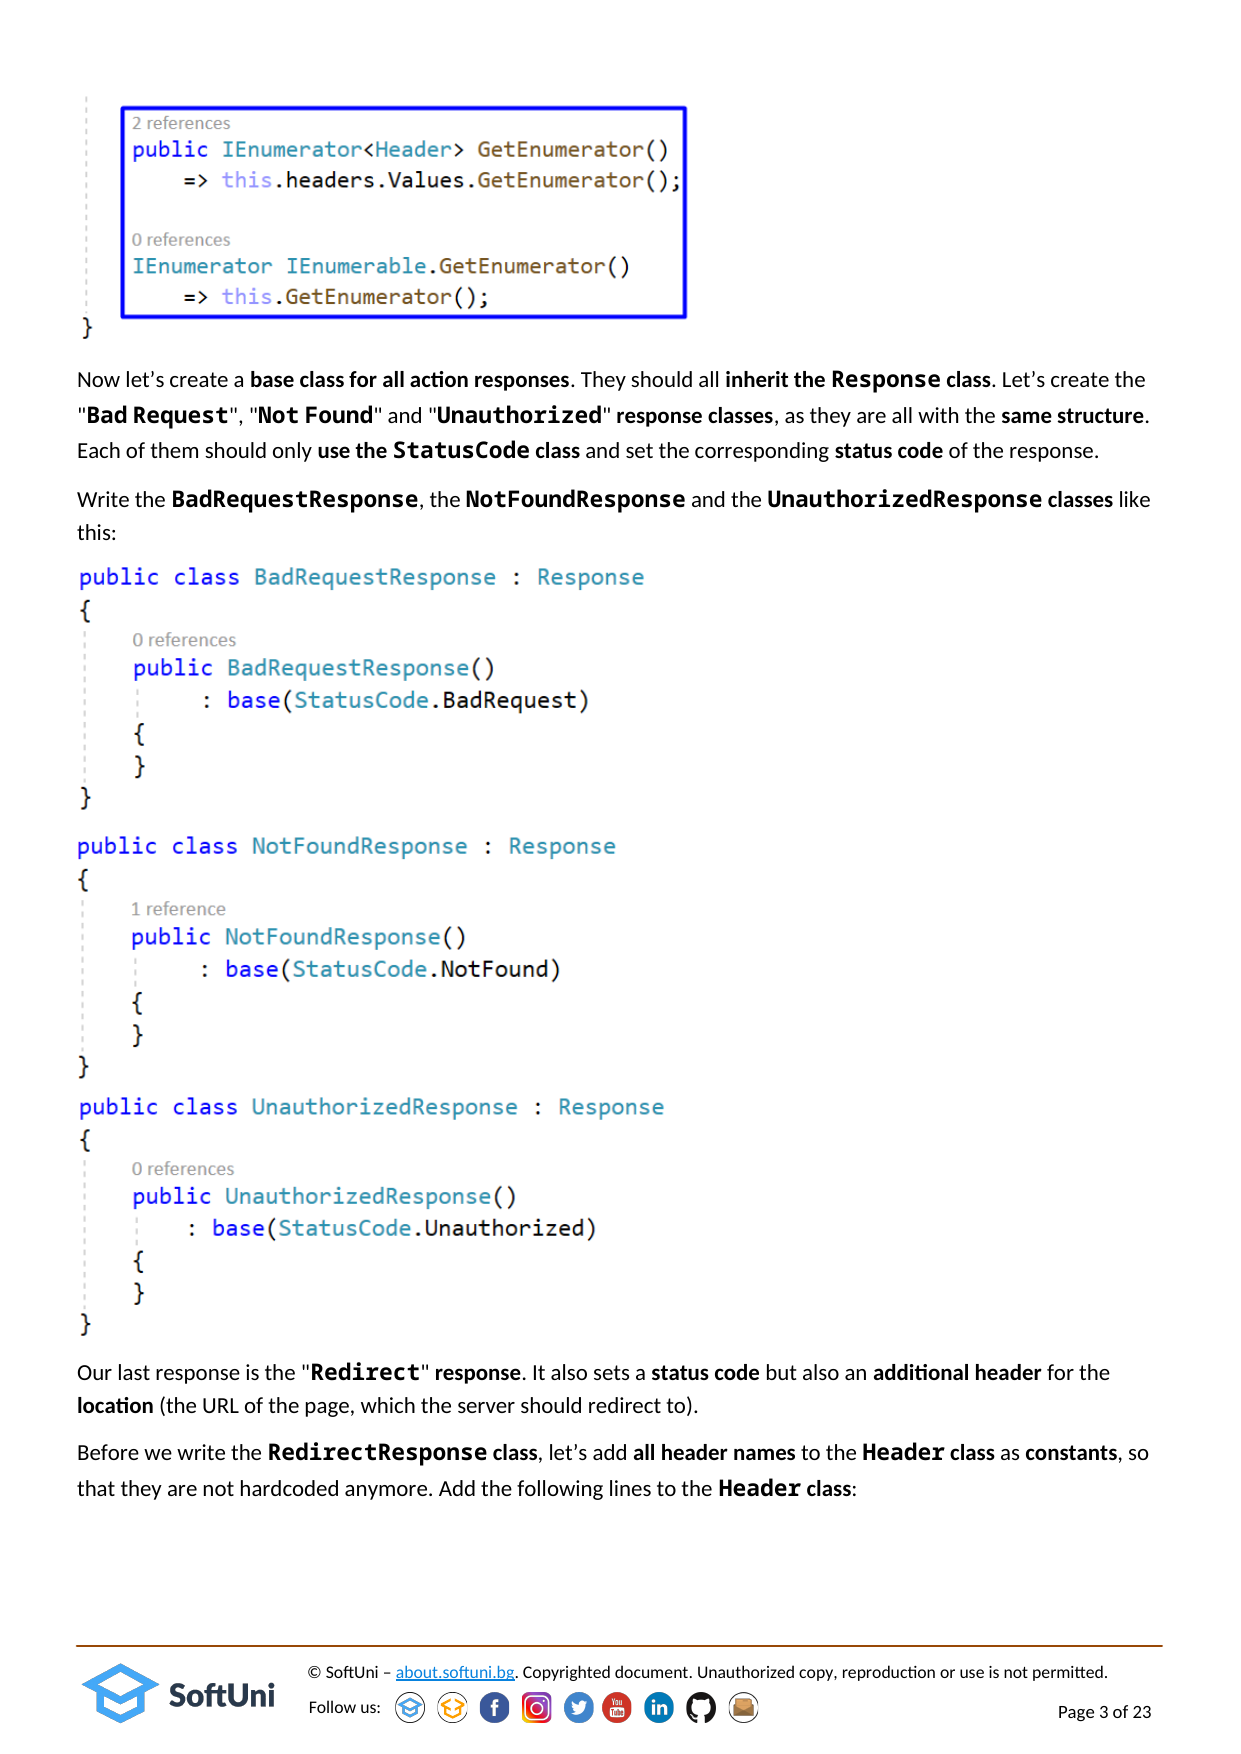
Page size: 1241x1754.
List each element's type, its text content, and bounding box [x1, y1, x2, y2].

picture [479, 1692, 510, 1723]
picture [658, 1705, 667, 1714]
picture [665, 1714, 674, 1723]
picture [728, 1692, 759, 1723]
picture [644, 1692, 653, 1701]
text Write the BadRequestResponse, the NotFoundResponse and the UnauthorizedResponse classes like this: [77, 483, 1163, 546]
picture [395, 1692, 425, 1723]
picture [437, 1692, 468, 1723]
picture [75, 1658, 281, 1729]
picture [76, 1090, 671, 1339]
picture [522, 1692, 552, 1723]
text Before we write the RedirectResponse class, let’s add all header names to the Header class as constants, so that they are not hardcoded anymore. Add the following lines to the Header class: [77, 1436, 1163, 1503]
picture [644, 1714, 653, 1723]
picture [76, 831, 625, 1086]
picture [76, 95, 838, 346]
picture [564, 1692, 594, 1723]
picture [602, 1692, 632, 1723]
text Our last response is the "Redirect" response. It also sets a status code but also an additional header for the location (the URL of the page, which the server should redirect to). [77, 1356, 1163, 1419]
text Now let’s create a base class for all action responses. They should all inherit the Response class. Let’s create the "Bad Request", "Not Found" and "Unauthorized" response classes, as they are all with the same structure. Each of them should only use the StatusCode class and set the corresponding status code of the response. [77, 363, 1163, 466]
picture [686, 1692, 716, 1723]
picture [76, 563, 648, 815]
picture [665, 1692, 674, 1701]
